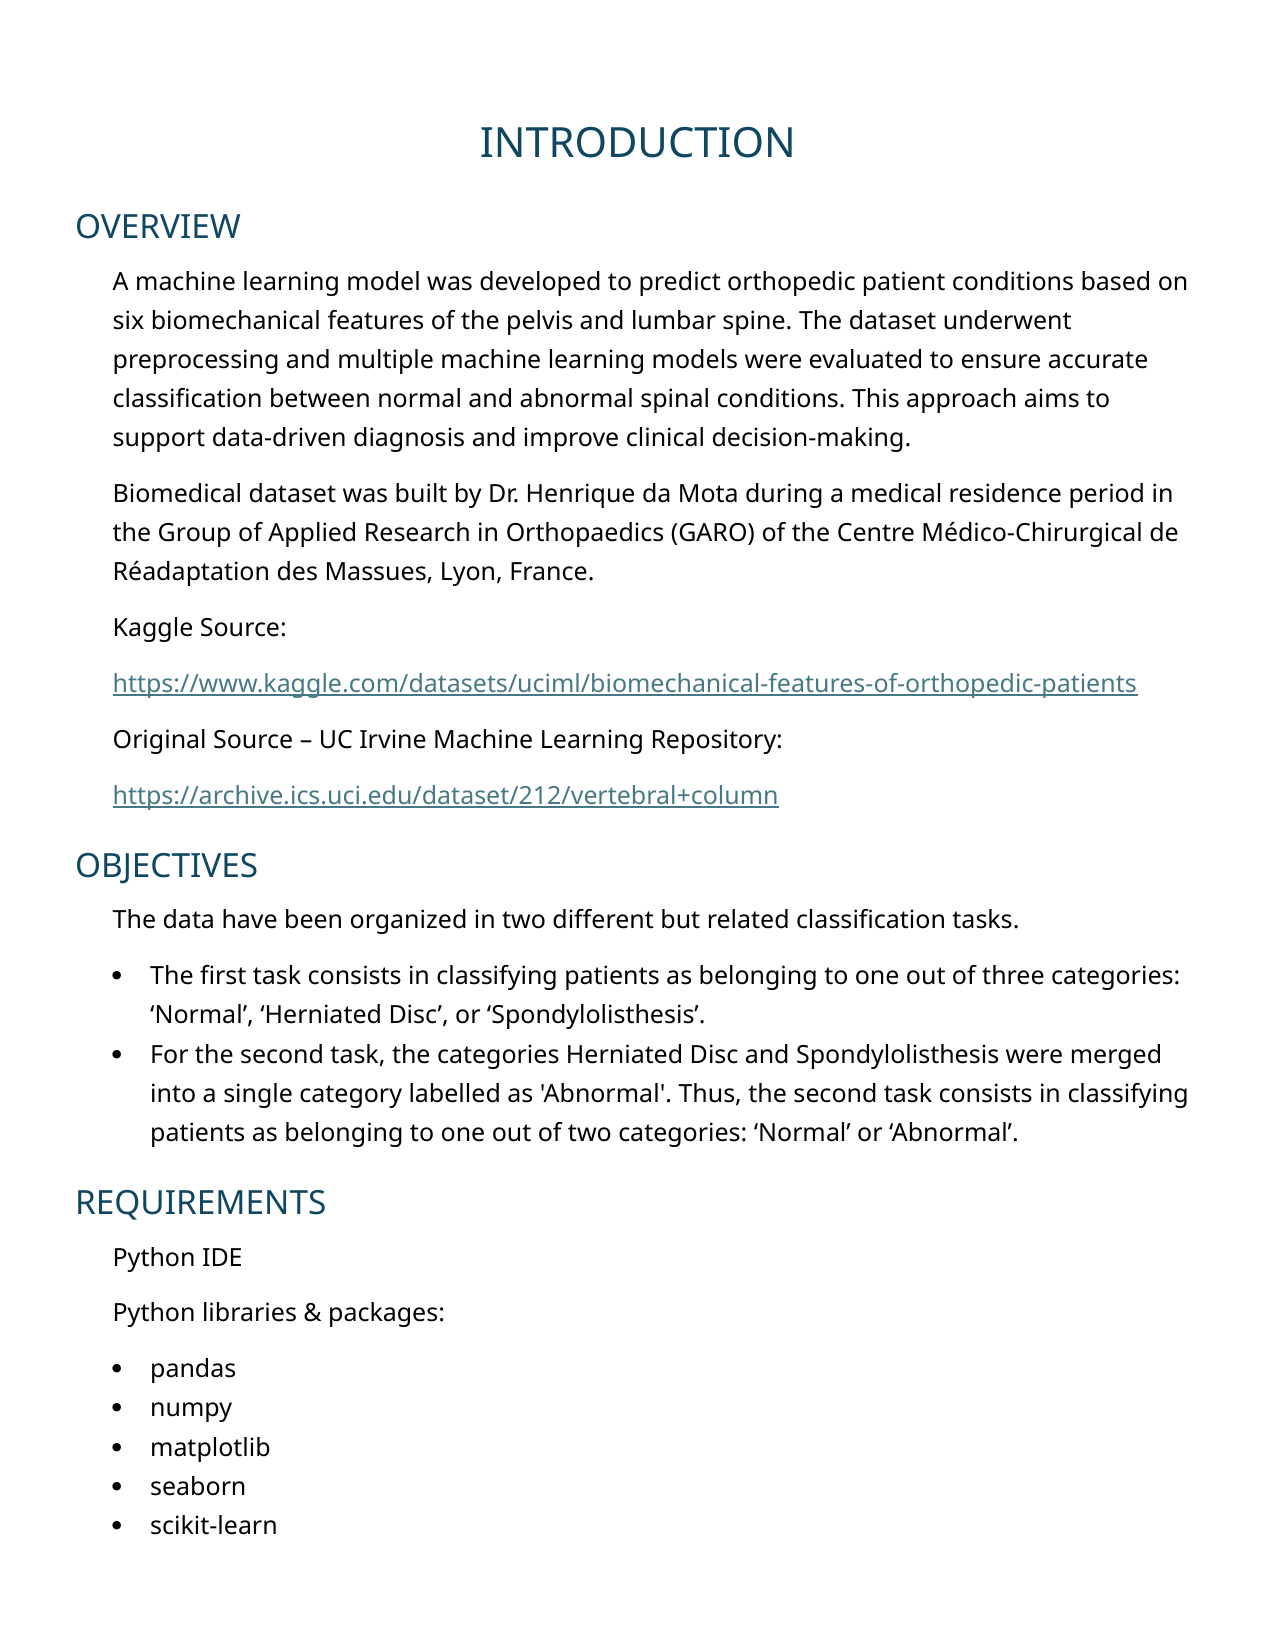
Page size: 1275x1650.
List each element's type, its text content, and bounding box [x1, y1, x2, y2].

list The first task consists in classifying patients as belonging to one out of three categories: ‘Normal’, ‘Herniated Disc’, or ‘Spondylolisthesis’. [112, 958, 1200, 1031]
subtitle OVERVIEW [75, 203, 1200, 248]
text Original Source – UC Irvine Machine Learning Repository: [112, 722, 1200, 756]
list seaborn [112, 1468, 1200, 1502]
list For the second task, the categories Herniated Disc and Spondylolisthesis were merged into a single category labelled as 'Abnormal'. Thus, the second task consists in classifying patients as belonging to one out of two categories: ‘Normal’ or ‘Abnormal’. [112, 1036, 1200, 1149]
text Python IDE [112, 1239, 1200, 1273]
list numpy [112, 1390, 1200, 1424]
subtitle REQUIREMENTS [75, 1179, 1200, 1224]
text Python libraries & packages: [112, 1295, 1200, 1329]
subtitle INTRODUCTION [75, 112, 1200, 169]
text Biomedical dataset was built by Dr. Henrique da Mota during a medical residence period in the Group of Applied Research in Orthopaedics (GARO) of the Centre Médico-Chirurgical de Réadaptation des Massues, Lyon, France. [112, 476, 1200, 588]
text The data have been organized in two different but related classification tasks. [112, 902, 1200, 936]
text Kaggle Source: [112, 610, 1200, 644]
text A machine learning model was developed to predict orthopedic patient conditions based on six biomechanical features of the pelvis and lumbar spine. The dataset underwent preprocessing and multiple machine learning models were evaluated to ensure accurate classification between normal and abnormal spinal conditions. This approach aims to support data-driven diagnosis and improve clinical decision-making. [112, 263, 1200, 454]
text https://archive.ics.uci.edu/dataset/212/vertebral+column [112, 777, 1200, 811]
subtitle OBJECTIVES [75, 842, 1200, 887]
list matplotlib [112, 1429, 1200, 1463]
list pandas [112, 1351, 1200, 1385]
text https://www.kaggle.com/datasets/uciml/biomechanical-features-of-orthopedic-patients [112, 666, 1200, 700]
list scikit-learn [112, 1508, 1200, 1542]
